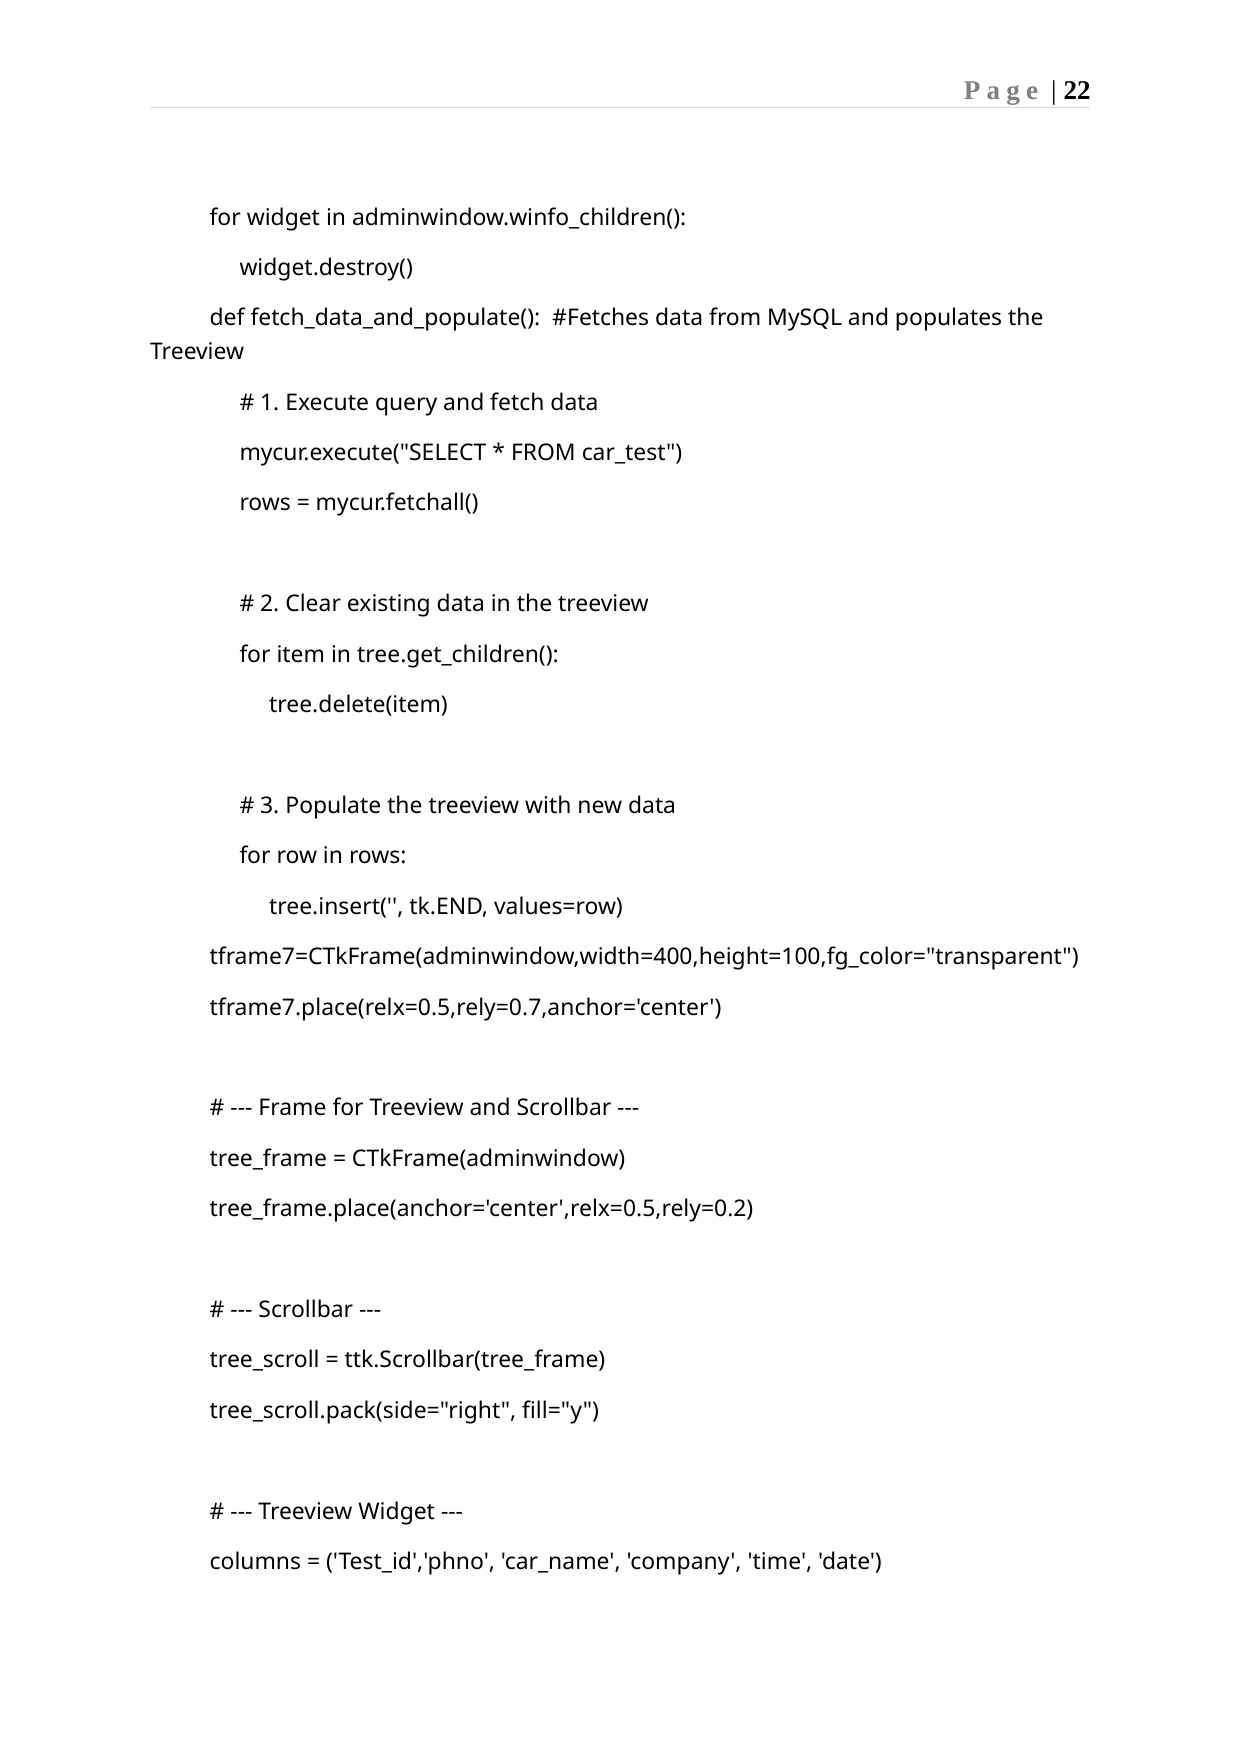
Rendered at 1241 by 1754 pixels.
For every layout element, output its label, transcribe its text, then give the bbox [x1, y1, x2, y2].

text # --- Frame for Treeview and Scrollbar --- [150, 1091, 1090, 1122]
text tree_scroll = ttk.Scrollbar(tree_frame) [150, 1343, 1090, 1374]
text # 1. Execute query and fetch data [150, 385, 1090, 417]
text for row in rows: [150, 839, 1090, 870]
text columns = ('Test_id','phno', 'car_name', 'company', 'time', 'date') [150, 1545, 1090, 1576]
text mycur.execute("SELECT * FROM car_test") [150, 436, 1090, 467]
text for item in tree.get_children(): [150, 637, 1090, 669]
text for widget in adminwindow.winfo_children(): [150, 200, 1090, 232]
text # 2. Clear existing data in the treeview [150, 587, 1090, 618]
text tframe7=CTkFrame(adminwindow,width=400,height=100,fg_color="transparent") [150, 940, 1090, 971]
text # --- Treeview Widget --- [150, 1494, 1090, 1526]
text tree_scroll.pack(side="right", fill="y") [150, 1394, 1090, 1425]
text tframe7.place(relx=0.5,rely=0.7,anchor='center') [150, 990, 1090, 1022]
text widget.destroy() [150, 251, 1090, 282]
text # 3. Populate the treeview with new data [150, 789, 1090, 820]
text tree.delete(item) [150, 688, 1090, 719]
text # --- Scrollbar --- [150, 1293, 1090, 1324]
text def fetch_data_and_populate(): #Fetches data from MySQL and populates the Treeview [150, 301, 1090, 366]
text tree.insert('', tk.END, values=row) [150, 889, 1090, 921]
text tree_frame.place(anchor='center',relx=0.5,rely=0.2) [150, 1192, 1090, 1223]
text rows = mycur.fetchall() [150, 486, 1090, 517]
text tree_frame = CTkFrame(adminwindow) [150, 1142, 1090, 1173]
